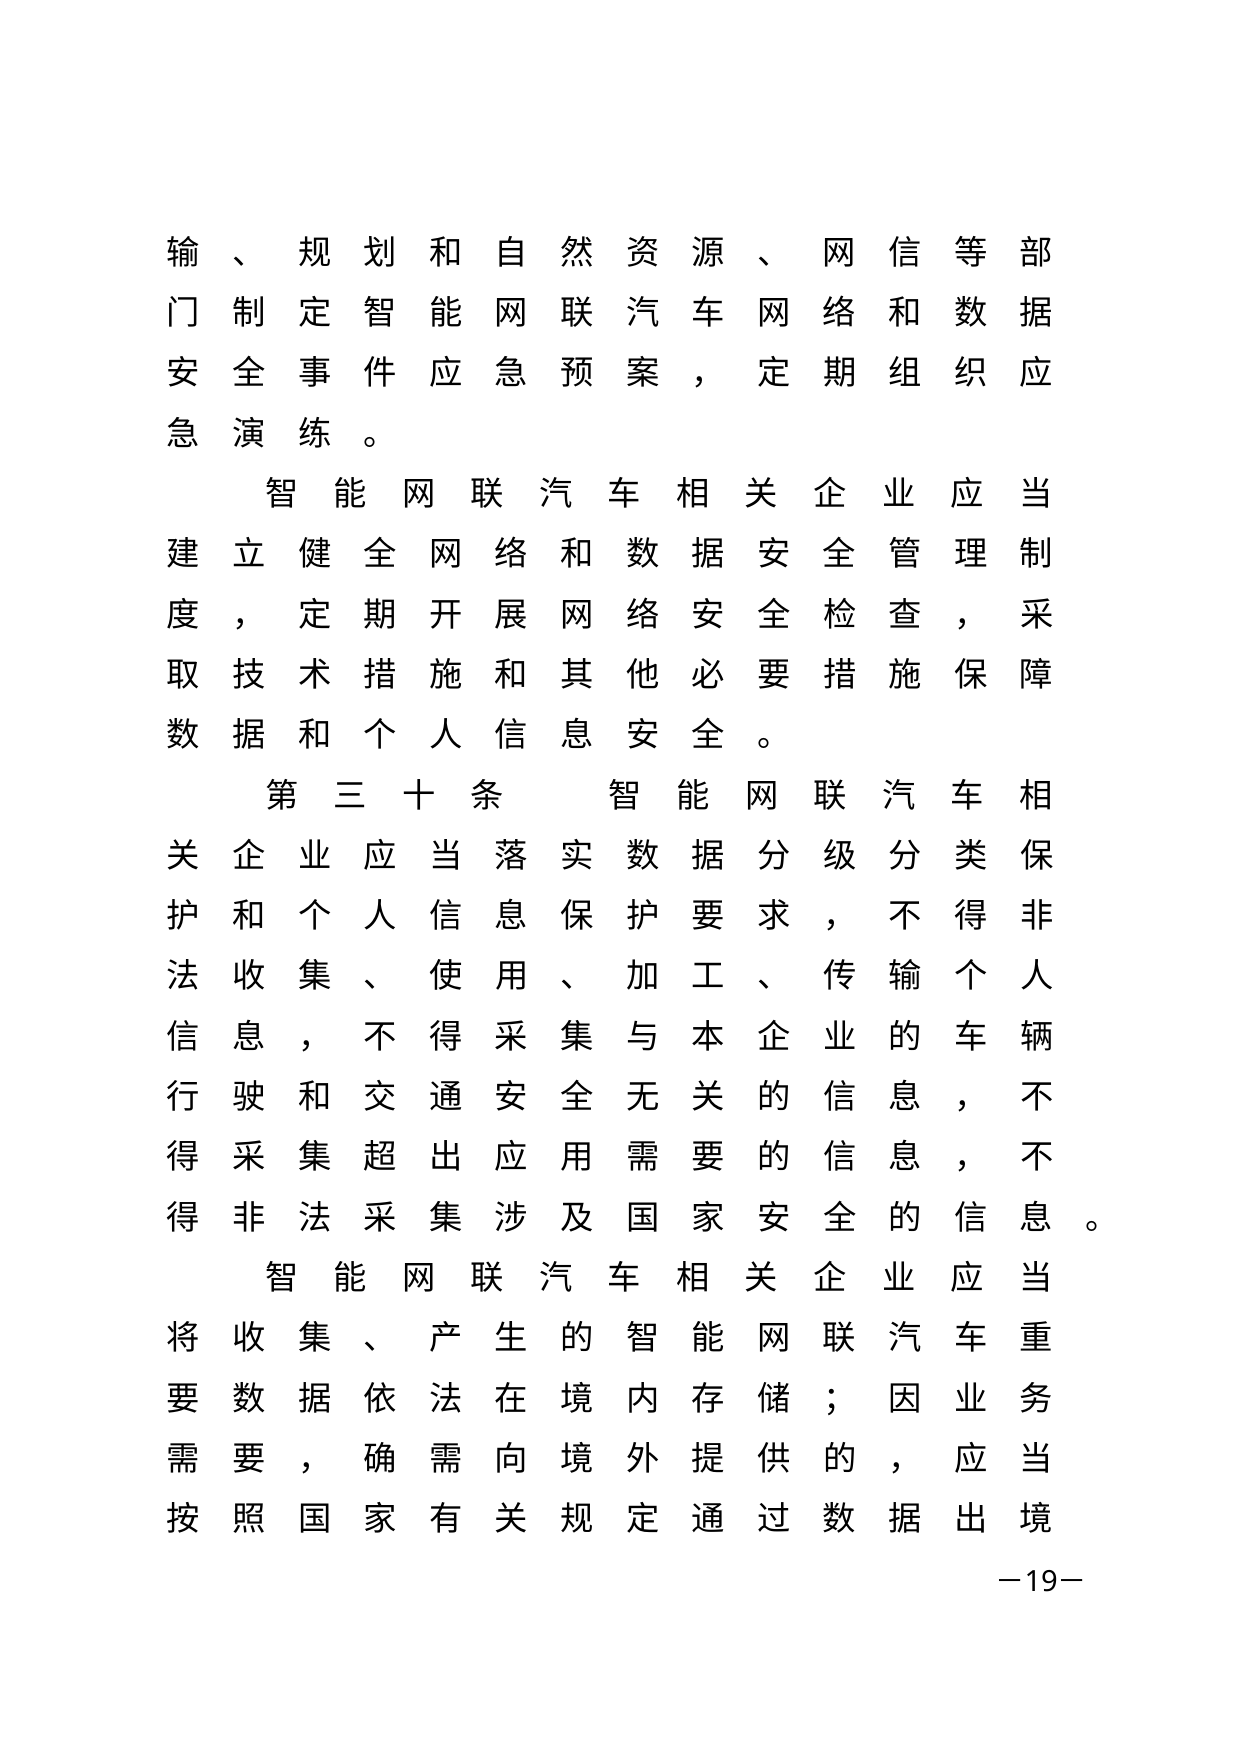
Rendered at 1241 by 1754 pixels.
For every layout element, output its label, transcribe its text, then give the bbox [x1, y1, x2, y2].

text 智能网联汽车相关企业应当建立健全网络和数据安全管理制度，定期开展网络安全检查，采取技术措施和其他必要措施保障数据和个人信息安全。 [167, 461, 1085, 762]
text 第三十条 智能网联汽车相关企业应当落实数据分级分类保护和个人信息保护要求，不得非法收集、使用、加工、传输个人信息，不得采集与本企业的车辆行驶和交通安全无关的信息，不得采集超出应用需要的信息，不得非法采集涉及国家安全的信息。 [167, 762, 1085, 1245]
text 智能网联汽车相关企业应当将收集、产生的智能网联汽车重要数据依法在境内存储；因业务需要，确需向境外提供的，应当按照国家有关规定通过数据出境安全评估。个人信息数据的存储和出境安全管理，依照有关法律、行政法规的规定执行。 [167, 1245, 1085, 1546]
text 第二十九条 工业和信息化主管部门应当会同公安、交通运输、规划和自然资源、网信等部门制定智能网联汽车网络和数据安全事件应急预案，定期组织应急演练。 [167, 219, 1085, 461]
